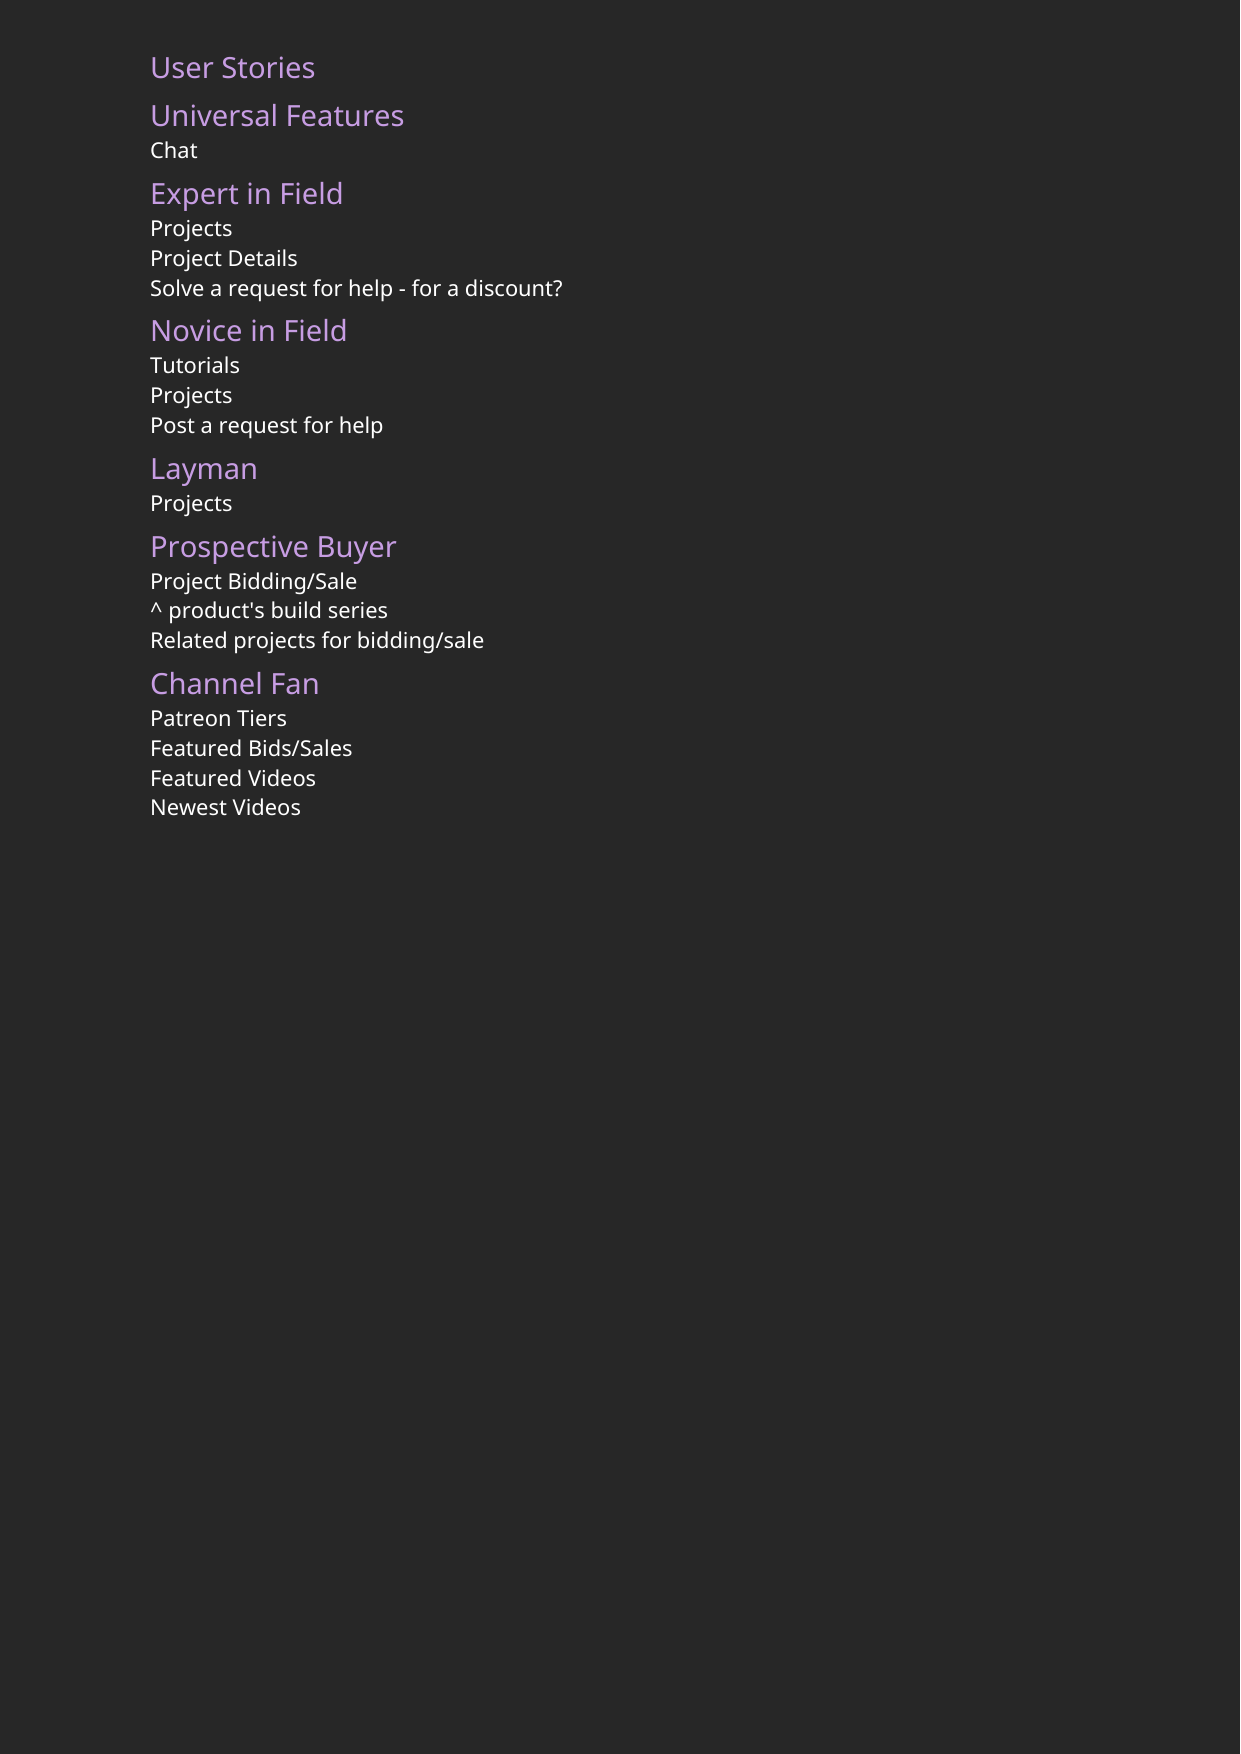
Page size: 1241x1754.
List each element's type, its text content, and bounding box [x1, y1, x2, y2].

subtitle Layman [150, 448, 1221, 488]
text Post a request for help [150, 410, 1221, 440]
text Solve a request for help - for a discount? [150, 273, 1221, 302]
text Projects [150, 488, 1221, 518]
subtitle User Stories [150, 47, 1221, 87]
text Project Details [150, 243, 1221, 273]
subtitle Prospective Buyer [150, 526, 1221, 566]
text Patreon Tiers [150, 703, 1221, 733]
subtitle Universal Features [150, 96, 1221, 135]
text Chat [150, 135, 1221, 165]
text Featured Bids/Sales [150, 733, 1221, 763]
text Projects [150, 380, 1221, 410]
text ^ product's build series [150, 595, 1221, 625]
text Project Bidding/Sale [150, 566, 1221, 595]
text Newest Videos [150, 792, 1221, 822]
subtitle Novice in Field [150, 311, 1221, 350]
subtitle Expert in Field [150, 173, 1221, 213]
text Featured Videos [150, 763, 1221, 792]
text Related projects for bidding/sale [150, 625, 1221, 655]
text Tutorials [150, 350, 1221, 380]
text Projects [150, 213, 1221, 243]
subtitle Channel Fan [150, 663, 1221, 703]
